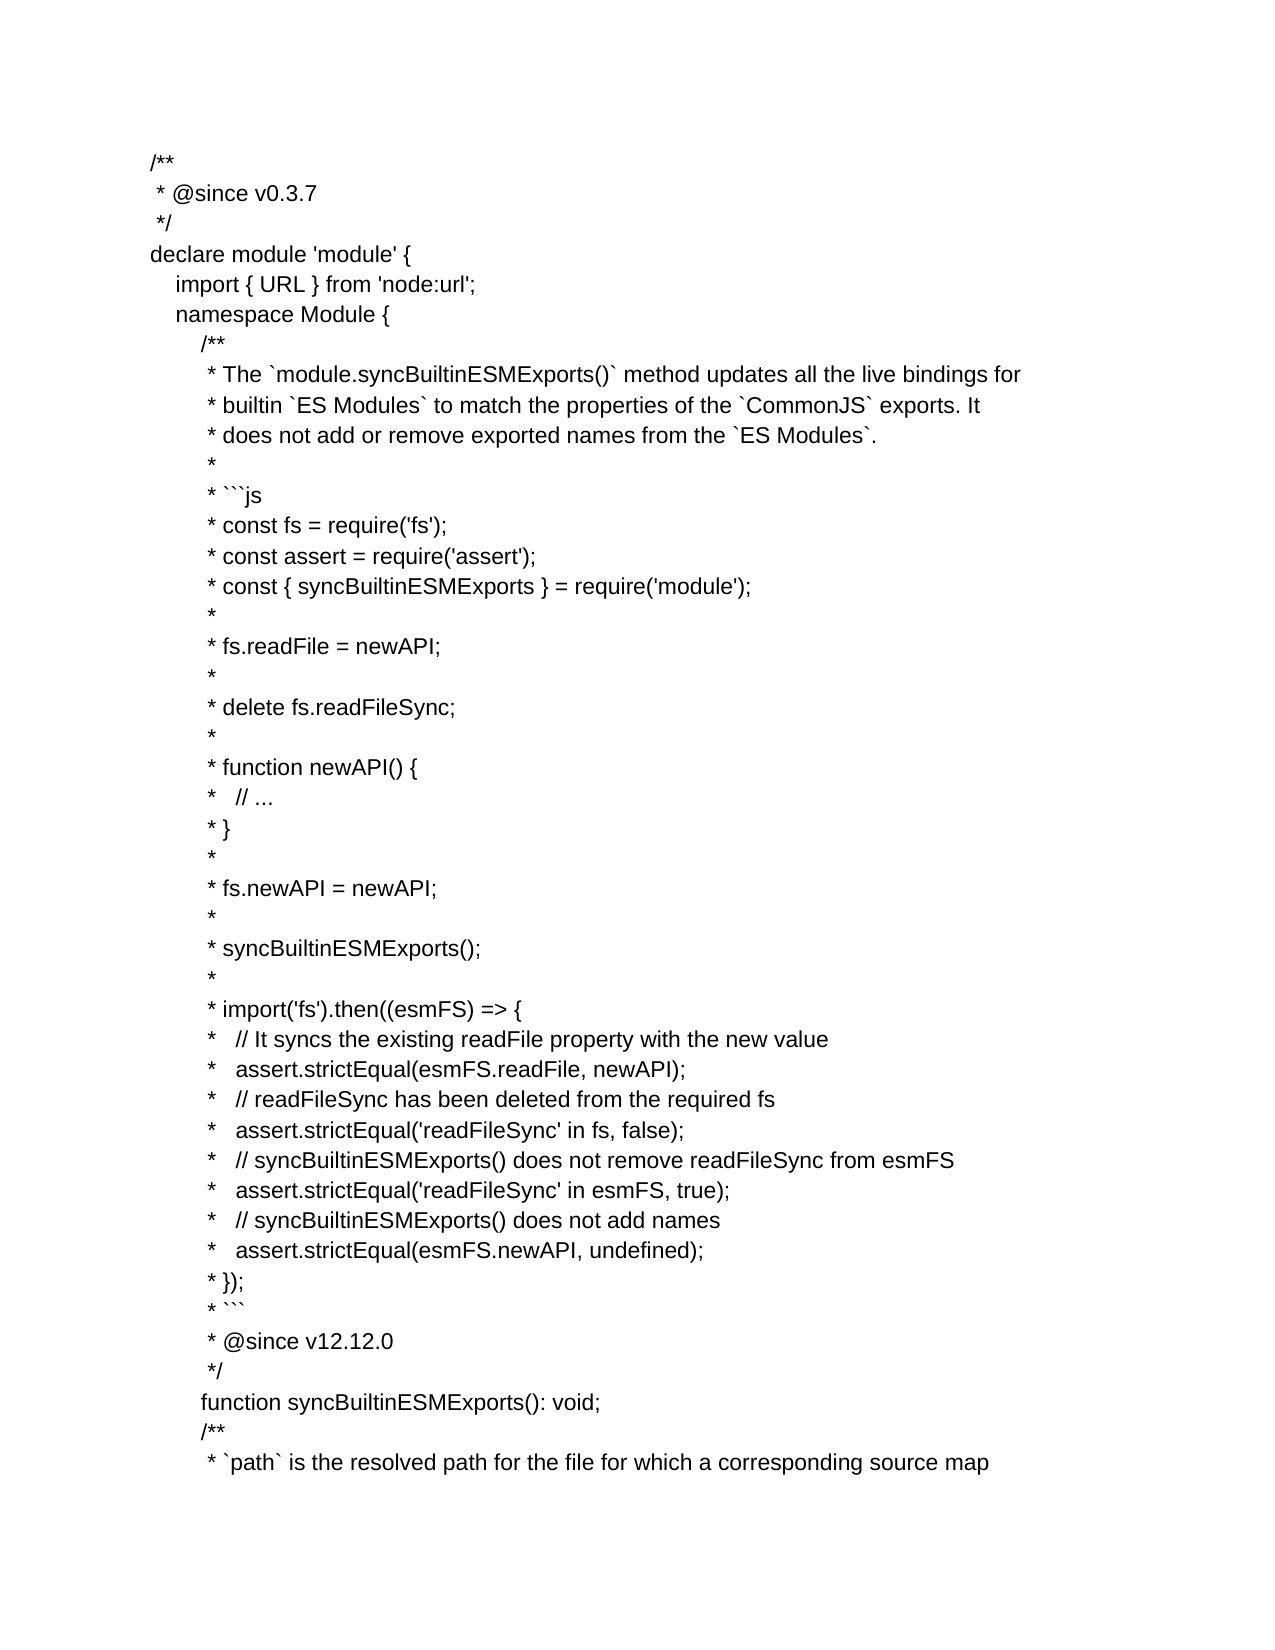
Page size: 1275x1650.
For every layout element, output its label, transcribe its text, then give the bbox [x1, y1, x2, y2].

text * // readFileSync has been deleted from the required fs [150, 1086, 1125, 1113]
text * fs.newAPI = newAPI; [150, 875, 1125, 901]
text * // ... [150, 784, 1125, 811]
text /** [150, 331, 1125, 358]
text * builtin `ES Modules` to match the properties of the `CommonJS` exports. It [150, 392, 1125, 418]
text namespace Module { [150, 301, 1125, 327]
text declare module 'module' { [150, 241, 1125, 267]
text * ```js [150, 482, 1125, 509]
text /** [150, 150, 1125, 176]
text * assert.strictEqual(esmFS.newAPI, undefined); [150, 1237, 1125, 1264]
text * does not add or remove exported names from the `ES Modules`. [150, 422, 1125, 448]
text * function newAPI() { [150, 754, 1125, 781]
text * [150, 724, 1125, 750]
text * [150, 845, 1125, 871]
text * assert.strictEqual(esmFS.readFile, newAPI); [150, 1056, 1125, 1083]
text * The `module.syncBuiltinESMExports()` method updates all the live bindings for [150, 361, 1125, 388]
text * fs.readFile = newAPI; [150, 633, 1125, 660]
text * // It syncs the existing readFile property with the new value [150, 1026, 1125, 1052]
text * // syncBuiltinESMExports() does not add names [150, 1207, 1125, 1234]
text * @since v0.3.7 [150, 180, 1125, 207]
text /** [150, 1419, 1125, 1445]
text * }); [150, 1268, 1125, 1294]
text * assert.strictEqual('readFileSync' in fs, false); [150, 1117, 1125, 1143]
text * [150, 966, 1125, 992]
text * `path` is the resolved path for the file for which a corresponding source map [150, 1449, 1125, 1475]
text */ [150, 1358, 1125, 1385]
text * const { syncBuiltinESMExports } = require('module'); [150, 573, 1125, 599]
text * ``` [150, 1298, 1125, 1324]
text * @since v12.12.0 [150, 1328, 1125, 1354]
text * } [150, 814, 1125, 841]
text * [150, 663, 1125, 690]
text * syncBuiltinESMExports(); [150, 935, 1125, 962]
text * delete fs.readFileSync; [150, 694, 1125, 720]
text * const fs = require('fs'); [150, 512, 1125, 539]
text * [150, 905, 1125, 932]
text * [150, 603, 1125, 629]
text import { URL } from 'node:url'; [150, 271, 1125, 297]
text * const assert = require('assert'); [150, 543, 1125, 569]
text function syncBuiltinESMExports(): void; [150, 1388, 1125, 1415]
text * // syncBuiltinESMExports() does not remove readFileSync from esmFS [150, 1147, 1125, 1173]
text */ [150, 210, 1125, 237]
text * [150, 452, 1125, 478]
text * import('fs').then((esmFS) => { [150, 996, 1125, 1022]
text * assert.strictEqual('readFileSync' in esmFS, true); [150, 1177, 1125, 1203]
